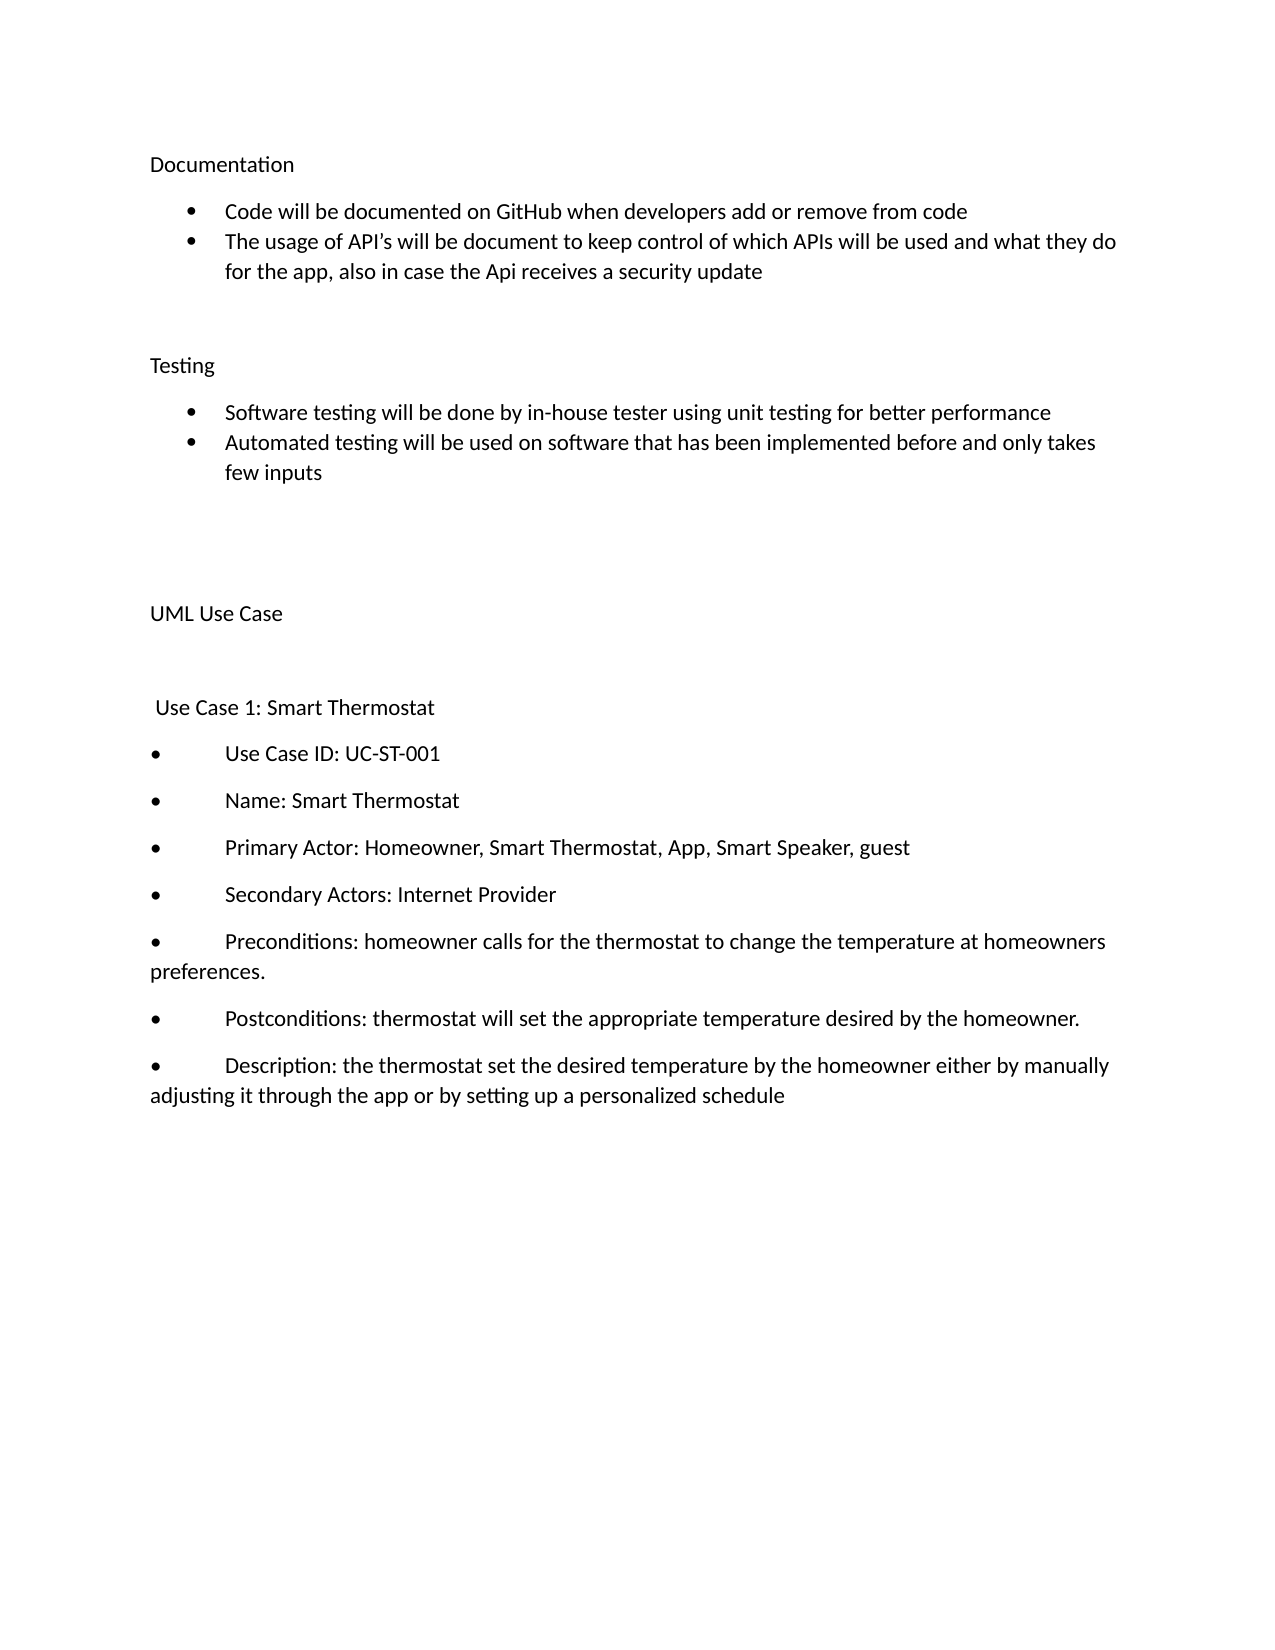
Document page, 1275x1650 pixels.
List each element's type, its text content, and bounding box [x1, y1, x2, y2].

text Use Case 1: Smart Thermostat [150, 693, 1125, 721]
list The usage of API’s will be document to keep control of which APIs will be used and what they do for the app, also in case the Api receives a security update [187, 227, 1125, 285]
list Automated testing will be used on software that has been implemented before and only takes few inputs [187, 428, 1125, 486]
list Primary Actor: Homeowner, Smart Thermostat, App, Smart Speaker, guest [150, 833, 1125, 861]
list Software testing will be done by in-house tester using unit testing for better performance [187, 398, 1125, 426]
text Documentation [150, 150, 1125, 178]
list Postconditions: thermostat will set the appropriate temperature desired by the homeowner. [150, 1004, 1125, 1032]
list Preconditions: homeowner calls for the thermostat to change the temperature at homeowners preferences. [150, 927, 1125, 985]
text Testing [150, 351, 1125, 379]
list Code will be documented on GitHub when developers add or remove from code [187, 197, 1125, 225]
text UML Use Case [150, 599, 1125, 627]
list Secondary Actors: Internet Provider [150, 880, 1125, 908]
list Use Case ID: UC-ST-001 [150, 739, 1125, 768]
list Name: Smart Thermostat [150, 786, 1125, 814]
list Description: the thermostat set the desired temperature by the homeowner either by manually adjusting it through the app or by setting up a personalized schedule [150, 1051, 1125, 1109]
